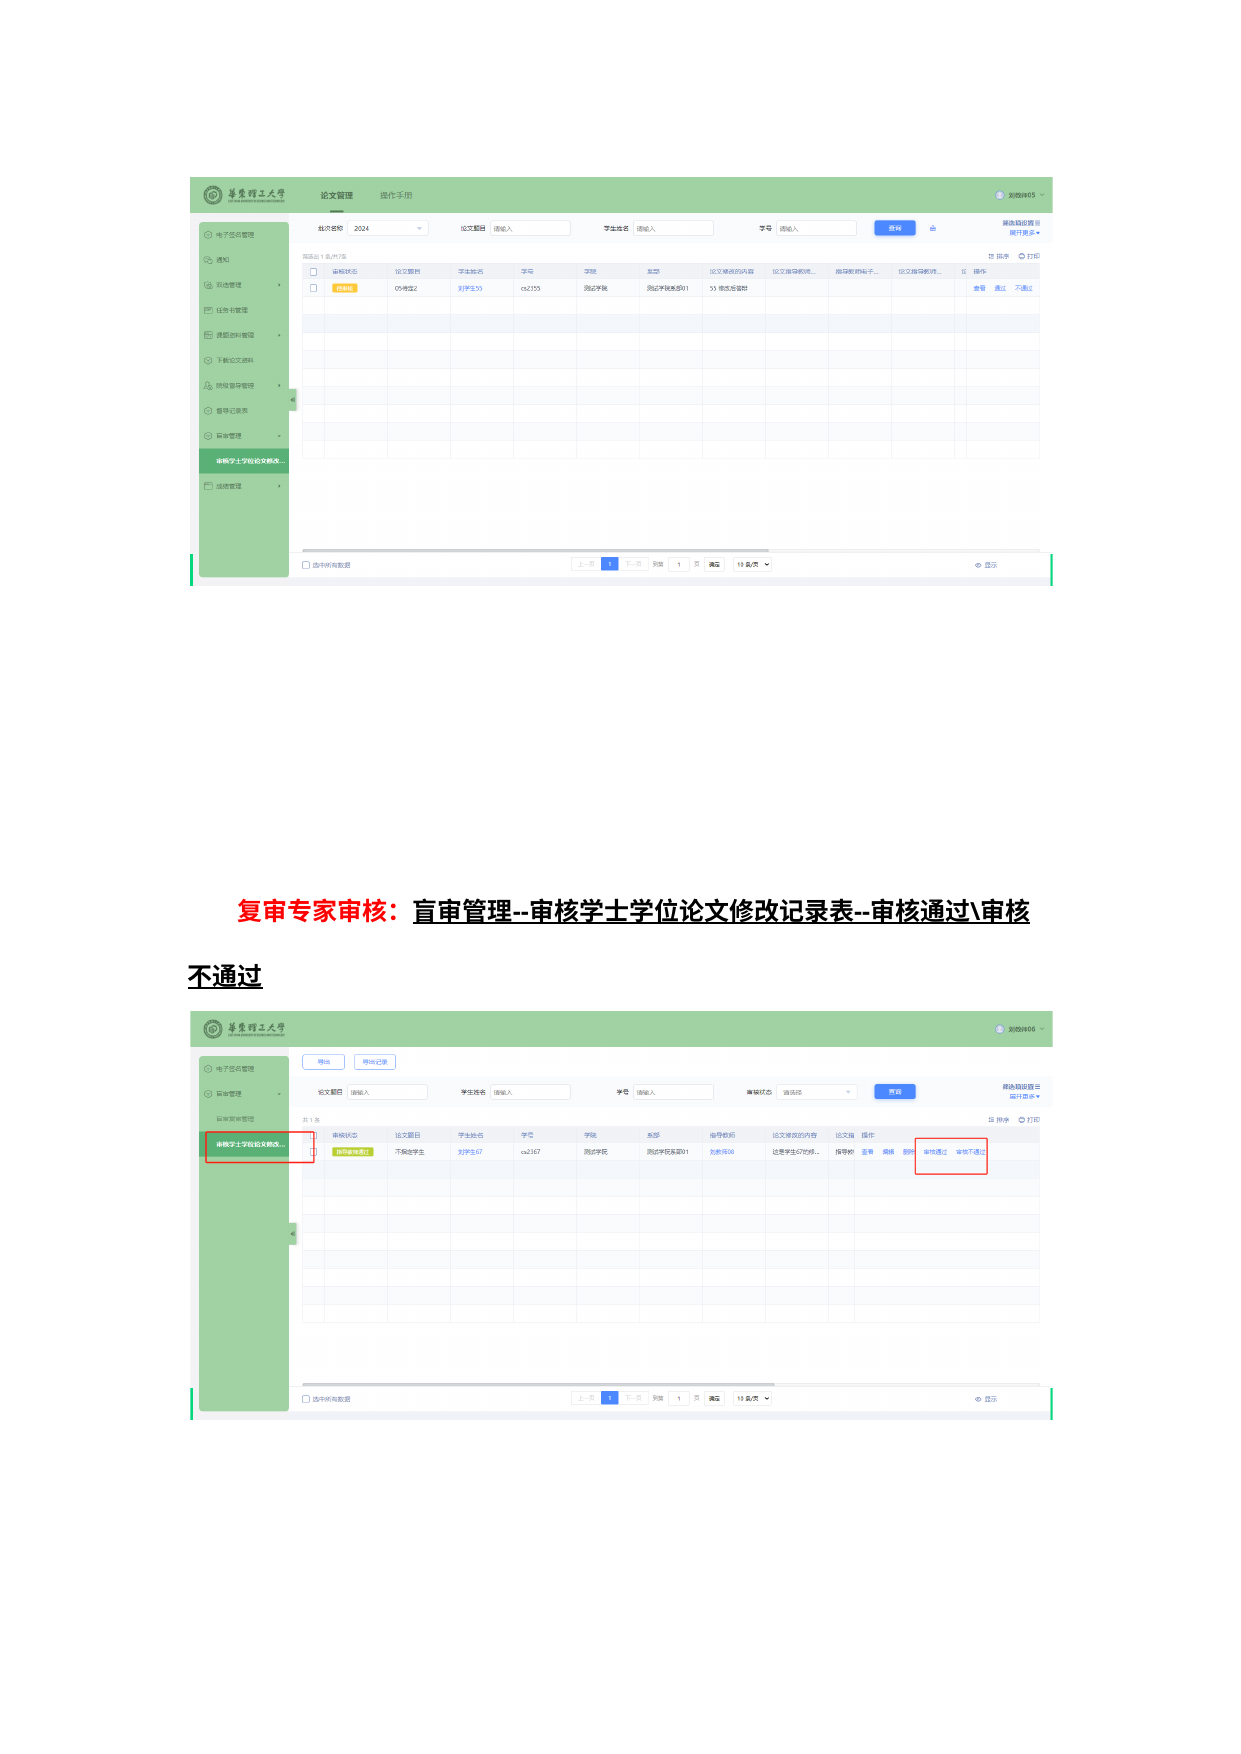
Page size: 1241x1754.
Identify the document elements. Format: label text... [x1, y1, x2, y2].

text 复审专家审核：盲审管理--审核学士学位论文修改记录表--审核通过\审核不通过 [187, 877, 1053, 1007]
picture [190, 177, 1053, 586]
picture [190, 1011, 1053, 1420]
